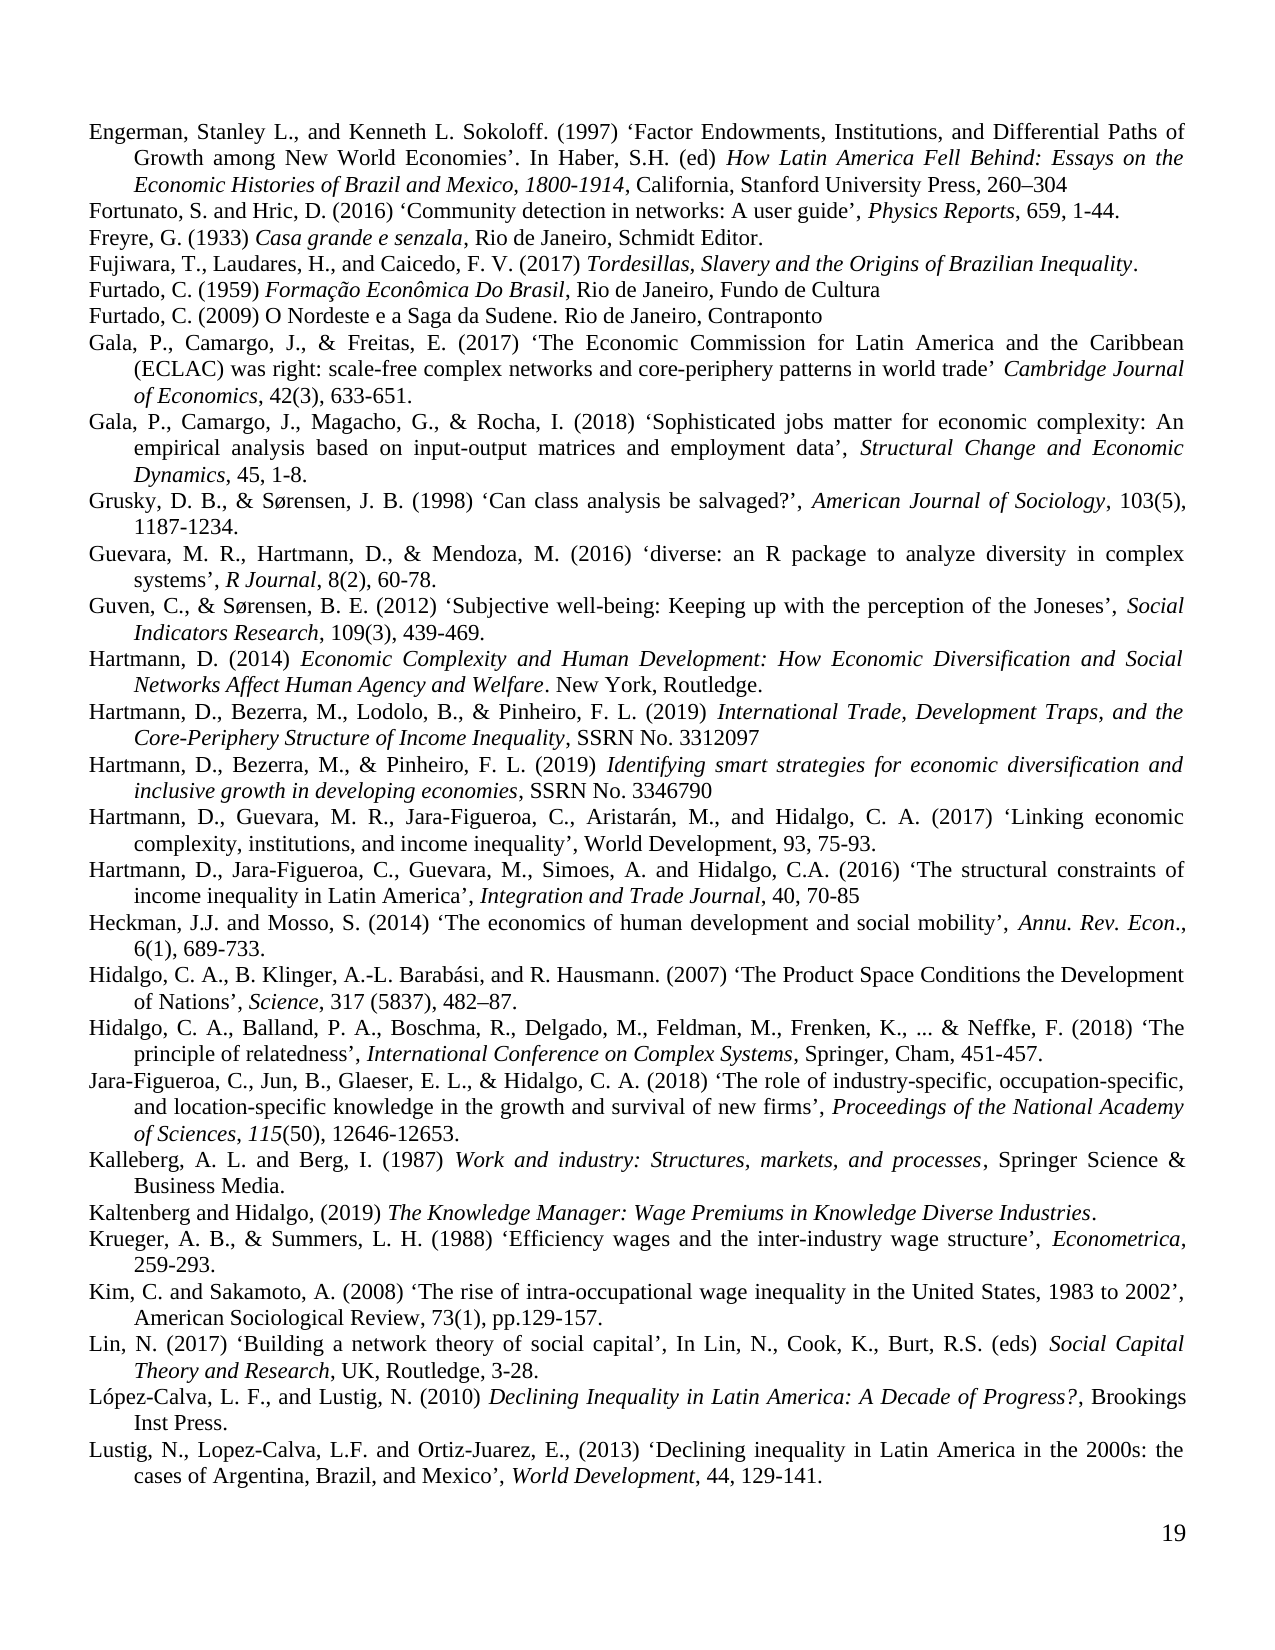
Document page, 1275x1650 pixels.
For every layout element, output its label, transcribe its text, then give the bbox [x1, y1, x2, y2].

text Lustig, N., Lopez-Calva, L.F. and Ortiz-Juarez, E., (2013) ‘Declining inequality in Latin America in the 2000s: the cases of Argentina, Brazil, and Mexico’, World Development, 44, 129-141. [89, 1436, 1186, 1488]
text Fortunato, S. and Hric, D. (2016) ‘Community detection in networks: A user guide’, Physics Reports, 659, 1-44. [89, 197, 1186, 223]
text Gala, P., Camargo, J., Magacho, G., & Rocha, I. (2018) ‘Sophisticated jobs matter for economic complexity: An empirical analysis based on input-output matrices and employment data’, Structural Change and Economic Dynamics, 45, 1-8. [89, 408, 1186, 487]
text Engerman, Stanley L., and Kenneth L. Sokoloff. (1997) ‘Factor Endowments, Institutions, and Differential Paths of Growth among New World Economies’. In Haber, S.H. (ed) How Latin America Fell Behind: Essays on the Economic Histories of Brazil and Mexico, 1800-1914, California, Stanford University Press, 260–304 [89, 118, 1186, 197]
text Hartmann, D., Bezerra, M., Lodolo, B., & Pinheiro, F. L. (2019) International Trade, Development Traps, and the Core-Periphery Structure of Income Inequality, SSRN No. 3312097 [89, 698, 1186, 751]
text Hartmann, D., Jara-Figueroa, C., Guevara, M., Simoes, A. and Hidalgo, C.A. (2016) ‘The structural constraints of income inequality in Latin America’, Integration and Trade Journal, 40, 70-85 [89, 856, 1186, 909]
text Guven, C., & Sørensen, B. E. (2012) ‘Subjective well-being: Keeping up with the perception of the Joneses’, Social Indicators Research, 109(3), 439-469. [89, 592, 1186, 645]
text Furtado, C. (2009) O Nordeste e a Saga da Sudene. Rio de Janeiro, Contraponto [89, 303, 1186, 329]
text Guevara, M. R., Hartmann, D., & Mendoza, M. (2016) ‘diverse: an R package to analyze diversity in complex systems’, R Journal, 8(2), 60-78. [89, 540, 1186, 592]
text Hidalgo, C. A., B. Klinger, A.-L. Barabási, and R. Hausmann. (2007) ‘The Product Space Conditions the Development of Nations’, Science, 317 (5837), 482–87. [89, 961, 1186, 1014]
text Lin, N. (2017) ‘Building a network theory of social capital’, In Lin, N., Cook, K., Burt, R.S. (eds) Social Capital Theory and Research, UK, Routledge, 3-28. [89, 1330, 1186, 1383]
text Hartmann, D., Guevara, M. R., Jara-Figueroa, C., Aristarán, M., and Hidalgo, C. A. (2017) ‘Linking economic complexity, institutions, and income inequality’, World Development, 93, 75-93. [89, 803, 1186, 856]
text Furtado, C. (1959) Formação Econômica Do Brasil, Rio de Janeiro, Fundo de Cultura [89, 276, 1186, 303]
text Fujiwara, T., Laudares, H., and Caicedo, F. V. (2017) Tordesillas, Slavery and the Origins of Brazilian Inequality. [89, 250, 1186, 276]
text Gala, P., Camargo, J., & Freitas, E. (2017) ‘The Economic Commission for Latin America and the Caribbean (ECLAC) was right: scale-free complex networks and core-periphery patterns in world trade’ Cambridge Journal of Economics, 42(3), 633-651. [89, 329, 1186, 408]
text Grusky, D. B., & Sørensen, J. B. (1998) ‘Can class analysis be salvaged?’, American Journal of Sociology, 103(5), 1187-1234. [89, 487, 1186, 540]
text Heckman, J.J. and Mosso, S. (2014) ‘The economics of human development and social mobility’, Annu. Rev. Econ., 6(1), 689-733. [89, 909, 1186, 961]
text López-Calva, L. F., and Lustig, N. (2010) Declining Inequality in Latin America: A Decade of Progress?, Brookings Inst Press. [89, 1383, 1186, 1436]
text Hartmann, D., Bezerra, M., & Pinheiro, F. L. (2019) Identifying smart strategies for economic diversification and inclusive growth in developing economies, SSRN No. 3346790 [89, 751, 1186, 803]
text Krueger, A. B., & Summers, L. H. (1988) ‘Efficiency wages and the inter-industry wage structure’, Econometrica, 259-293. [89, 1225, 1186, 1278]
text Freyre, G. (1933) Casa grande e senzala, Rio de Janeiro, Schmidt Editor. [89, 223, 1186, 250]
text Hartmann, D. (2014) Economic Complexity and Human Development: How Economic Diversification and Social Networks Affect Human Agency and Welfare. New York, Routledge. [89, 645, 1186, 698]
text Kaltenberg and Hidalgo, (2019) The Knowledge Manager: Wage Premiums in Knowledge Diverse Industries. [89, 1199, 1186, 1225]
text Kalleberg, A. L. and Berg, I. (1987) Work and industry: Structures, markets, and processes, Springer Science & Business Media. [89, 1146, 1186, 1199]
text Jara-Figueroa, C., Jun, B., Glaeser, E. L., & Hidalgo, C. A. (2018) ‘The role of industry-specific, occupation-specific, and location-specific knowledge in the growth and survival of new firms’, Proceedings of the National Academy of Sciences, 115(50), 12646-12653. [89, 1067, 1186, 1146]
text Kim, C. and Sakamoto, A. (2008) ‘The rise of intra-occupational wage inequality in the United States, 1983 to 2002’, American Sociological Review, 73(1), pp.129-157. [89, 1278, 1186, 1330]
text Hidalgo, C. A., Balland, P. A., Boschma, R., Delgado, M., Feldman, M., Frenken, K., ... & Neffke, F. (2018) ‘The principle of relatedness’, International Conference on Complex Systems, Springer, Cham, 451-457. [89, 1014, 1186, 1067]
